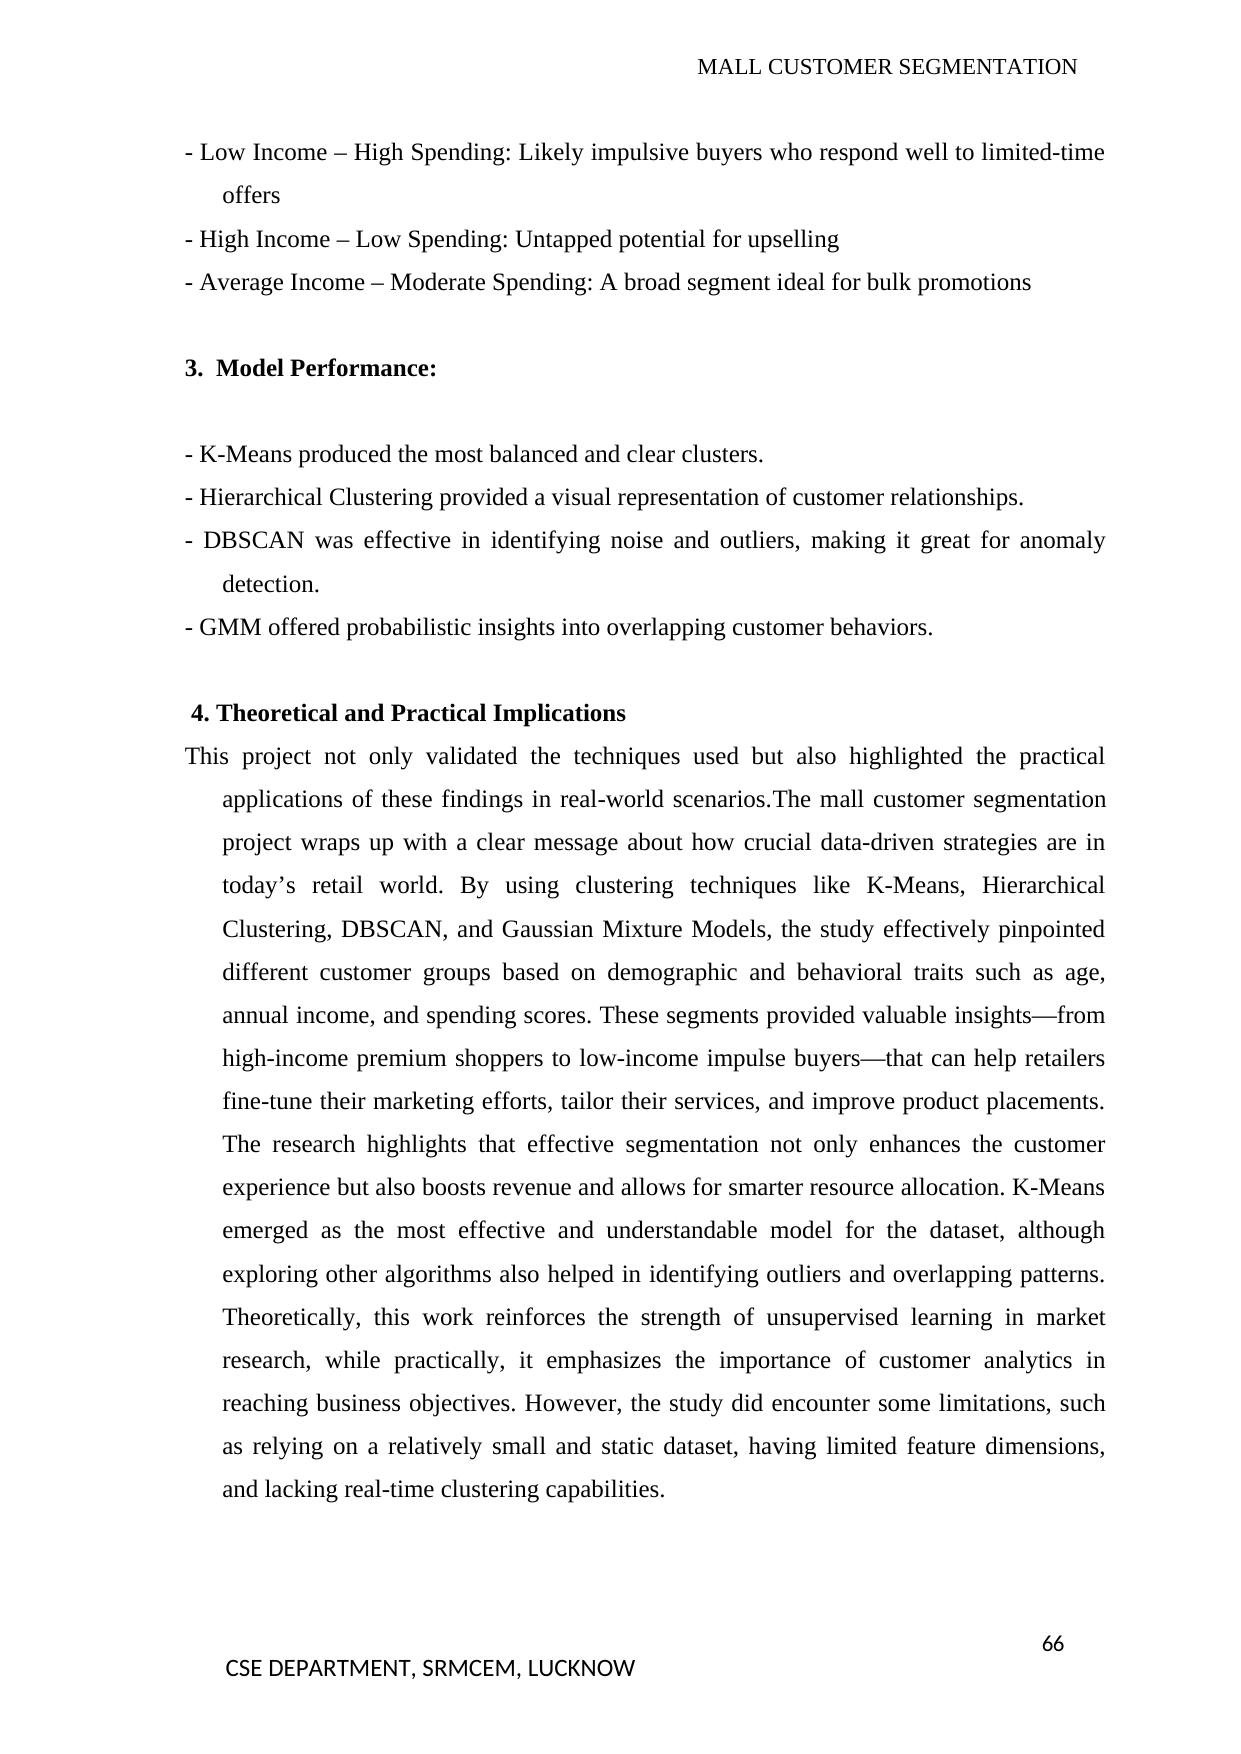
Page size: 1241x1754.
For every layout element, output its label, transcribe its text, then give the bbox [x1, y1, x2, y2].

list - DBSCAN was effective in identifying noise and outliers, making it great for anomaly detection. [184, 526, 1107, 597]
list - Hierarchical Clustering provided a visual representation of customer relationships. [184, 482, 1107, 511]
list 3. Model Performance: [184, 353, 1107, 382]
list This project not only validated the techniques used but also highlighted the practical applications of these findings in real-world scenarios.The mall customer segmentation project wraps up with a clear message about how crucial data-driven strategies are in today’s retail world. By using clustering techniques like K-Means, Hierarchical Clustering, DBSCAN, and Gaussian Mixture Models, the study effectively pinpointed different customer groups based on demographic and behavioral traits such as age, annual income, and spending scores. These segments provided valuable insights—from high-income premium shoppers to low-income impulse buyers—that can help retailers fine-tune their marketing efforts, tailor their services, and improve product placements. The research highlights that effective segmentation not only enhances the customer experience but also boosts revenue and allows for smarter resource allocation. K-Means emerged as the most effective and understandable model for the dataset, although exploring other algorithms also helped in identifying outliers and overlapping patterns. Theoretically, this work reinforces the strength of unsupervised learning in market research, while practically, it emphasizes the importance of customer analytics in reaching business objectives. However, the study did encounter some limitations, such as relying on a relatively small and static dataset, having limited feature dimensions, and lacking real-time clustering capabilities. [184, 741, 1107, 1503]
list 4. Theoretical and Practical Implications [184, 698, 1107, 727]
list - Average Income – Moderate Spending: A broad segment ideal for bulk promotions [184, 267, 1107, 296]
list - Low Income – High Spending: Likely impulsive buyers who respond well to limited-time offers [184, 137, 1107, 209]
list - High Income – Low Spending: Untapped potential for upselling [184, 224, 1107, 252]
list - GMM offered probabilistic insights into overlapping customer behaviors. [184, 612, 1107, 641]
list - K-Means produced the most balanced and clear clusters. [184, 439, 1107, 468]
